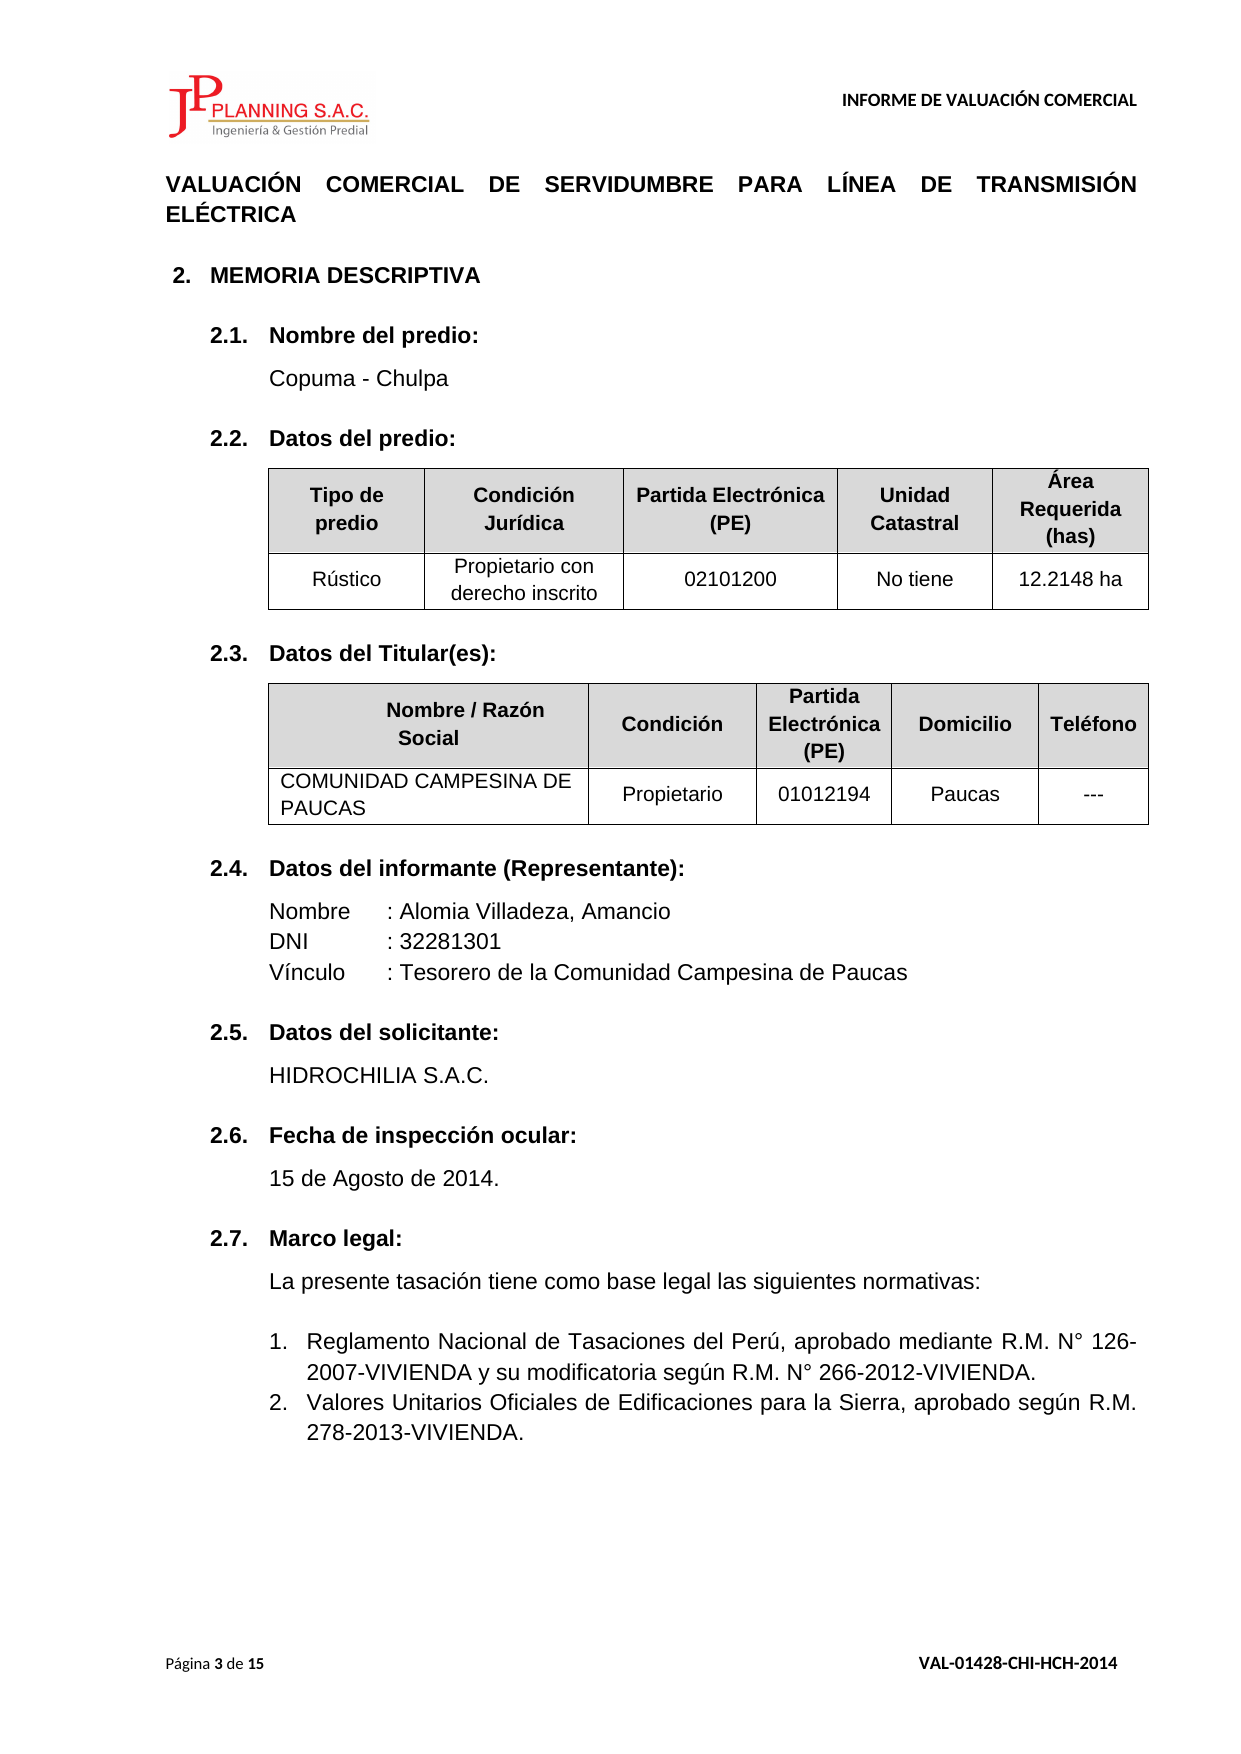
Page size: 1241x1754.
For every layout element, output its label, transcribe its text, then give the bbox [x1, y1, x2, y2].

list Fecha de inspección ocular: [210, 1122, 1137, 1148]
picture [168, 71, 377, 144]
list Datos del solicitante: [210, 1019, 1137, 1045]
list Marco legal: [210, 1225, 1137, 1252]
table_header Tipo de predio [269, 469, 424, 552]
text Nombre : Alomia Villadeza, Amancio [269, 898, 1137, 924]
table_header Unidad Catastral [838, 469, 992, 552]
text DNI : 32281301 [269, 928, 1137, 955]
table_header Área Requerida (has) [993, 469, 1148, 552]
table_header Partida Electrónica (PE) [624, 469, 837, 552]
text VALUACIÓN COMERCIAL DE SERVIDUMBRE PARA LÍNEA DE TRANSMISIÓN ELÉCTRICA [165, 171, 1137, 228]
text Vínculo : Tesorero de la Comunidad Campesina de Paucas [269, 958, 1137, 985]
table_cell No tiene [838, 554, 992, 609]
table_header Partida Electrónica (PE) [757, 684, 891, 767]
list Datos del Titular(es): [210, 640, 1137, 667]
table_cell 01012194 [757, 769, 891, 824]
table_header Condición [589, 684, 756, 767]
table_cell 12.2148 ha [993, 554, 1148, 609]
table_cell Paucas [892, 769, 1038, 824]
list Reglamento Nacional de Tasaciones del Perú, aprobado mediante R.M. N° 126-2007-VIVIENDA y su modificatoria según R.M. N° 266-2012-VIVIENDA. [269, 1328, 1137, 1385]
table_cell COMUNIDAD CAMPESINA DE PAUCAS [269, 769, 588, 824]
table_header Nombre / Razón Social [269, 684, 588, 767]
table_cell Rústico [269, 554, 424, 609]
table_header Domicilio [892, 684, 1038, 767]
table_cell Propietario [589, 769, 756, 824]
list Copuma - Chulpa [269, 365, 1137, 391]
table_cell 02101200 [624, 554, 837, 609]
table_header Condición Jurídica [425, 469, 623, 552]
text La presente tasación tiene como base legal las siguientes normativas: [269, 1268, 1137, 1294]
table_cell --- [1039, 769, 1148, 824]
text HIDROCHILIA S.A.C. [269, 1062, 1137, 1088]
table_cell Propietario con derecho inscrito [425, 554, 623, 609]
list Datos del predio: [210, 425, 1137, 452]
table_header Teléfono [1039, 684, 1148, 767]
text 15 de Agosto de 2014. [269, 1165, 1137, 1191]
list Valores Unitarios Oficiales de Edificaciones para la Sierra, aprobado según R.M. 278-2013-VIVIENDA. [269, 1389, 1137, 1445]
list MEMORIA DESCRIPTIVA [172, 262, 1137, 288]
list Nombre del predio: [210, 322, 1137, 349]
list Datos del informante (Representante): [210, 855, 1137, 882]
